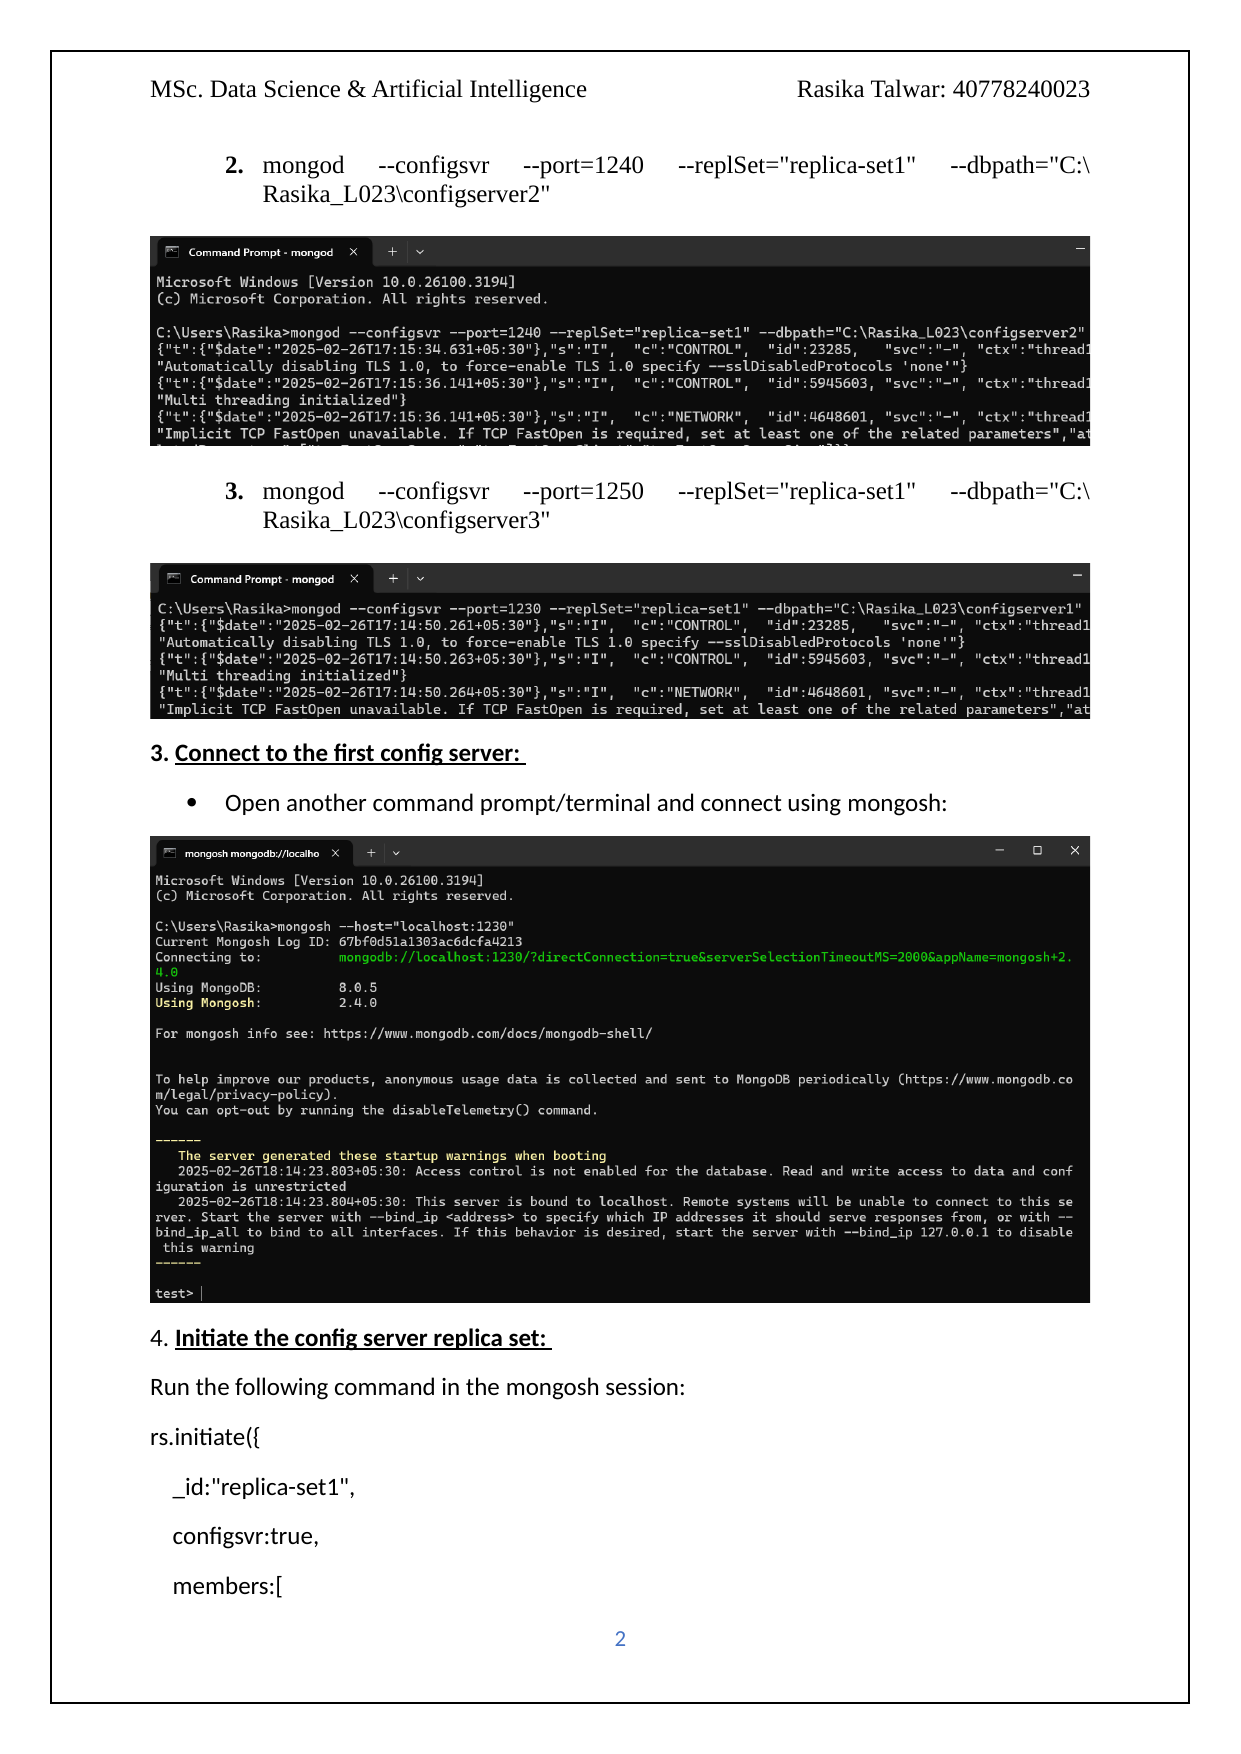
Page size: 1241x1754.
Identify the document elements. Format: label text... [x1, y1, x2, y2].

picture [150, 801, 1091, 957]
picture [150, 475, 1091, 684]
text 4. Initiate the config server replica set: [150, 1560, 1090, 1591]
list mongod --configsvr --port=1240 --replSet="replica-set1" --dbpath="C:\Rasika_L023\configserver2" [225, 388, 1090, 446]
list Open another command prompt/terminal and connect using mongosh: [187, 1025, 1090, 1056]
list mongod --configsvr --port=1250 --replSet="replica-set1" --dbpath="C:\Rasika_L023\configserver3" [225, 715, 1090, 772]
text 3. Connect to the first config server: [150, 975, 1090, 1006]
picture [150, 1074, 1091, 1542]
picture [150, 150, 1091, 357]
